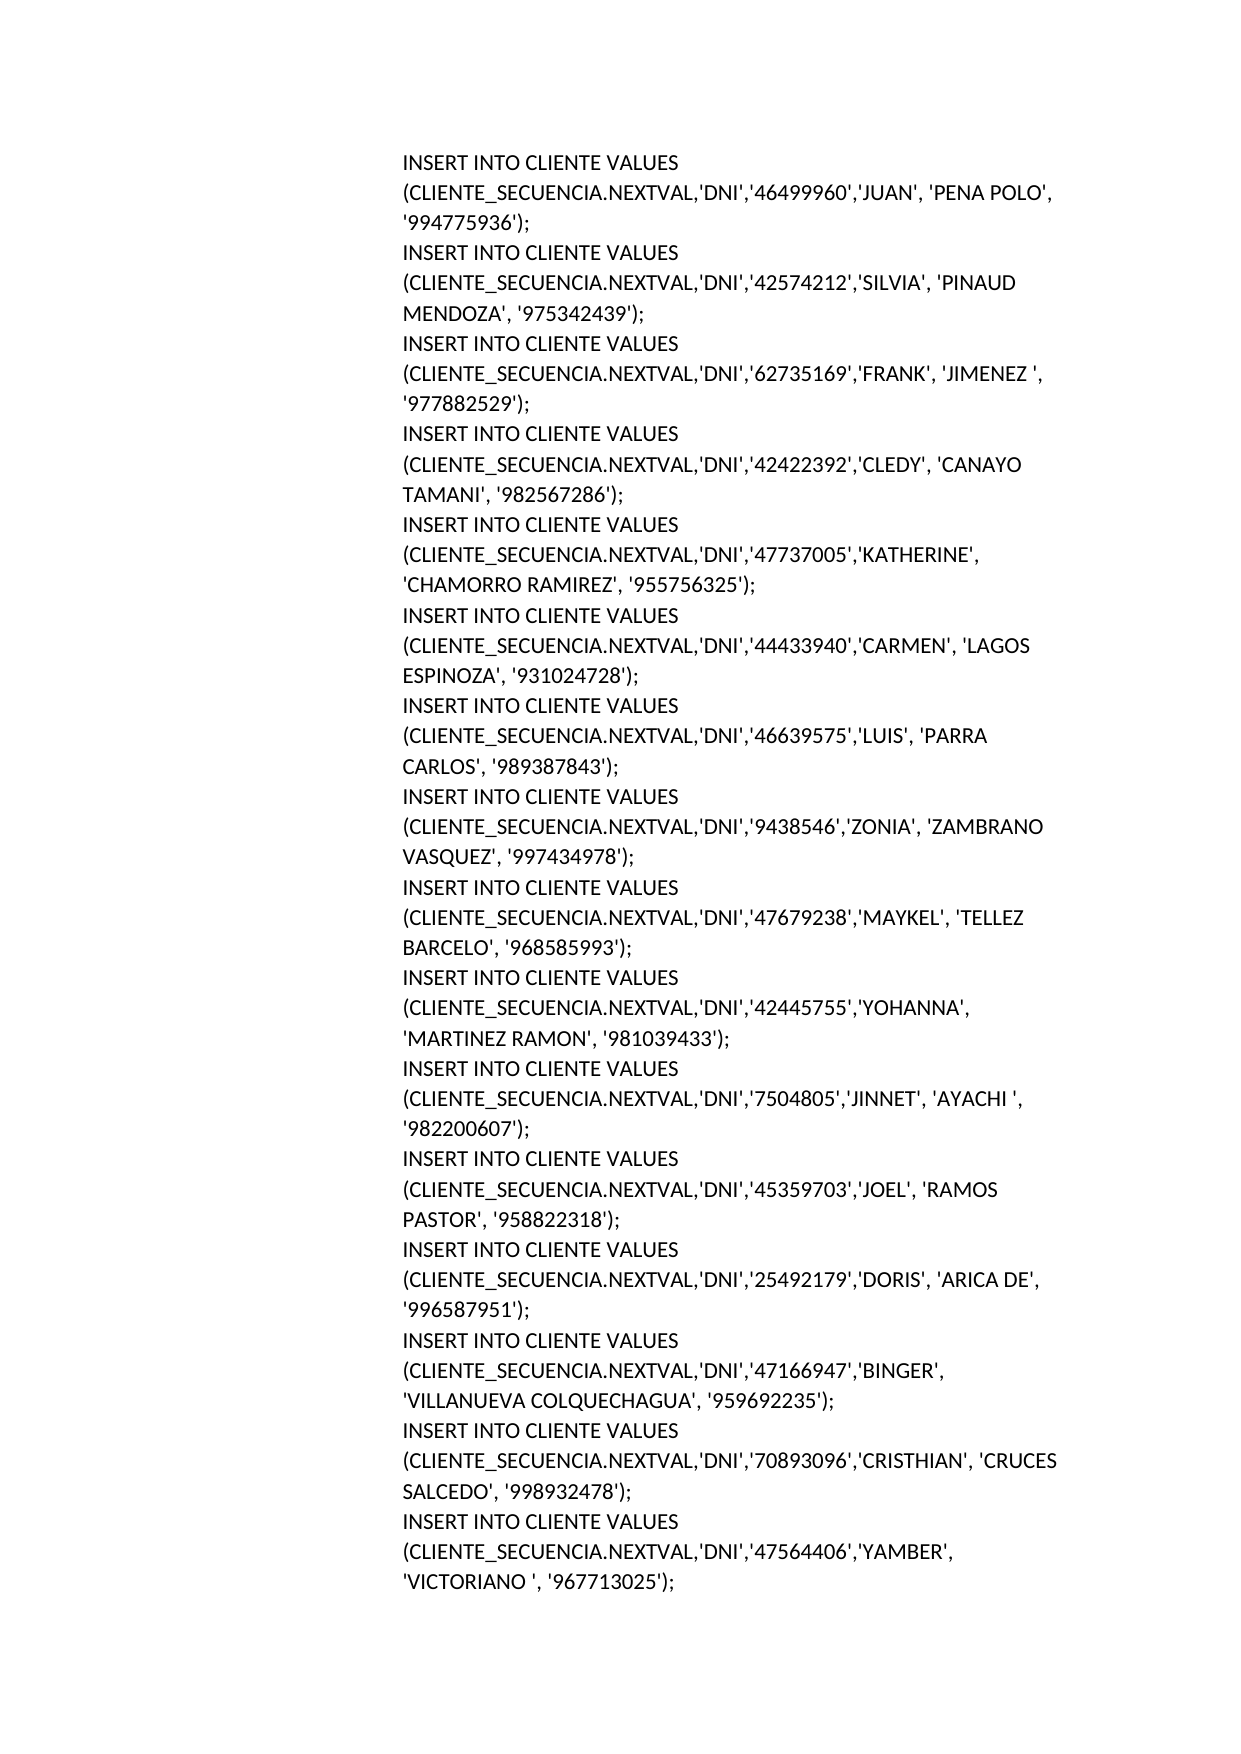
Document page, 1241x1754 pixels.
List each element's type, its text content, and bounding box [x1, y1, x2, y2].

list INSERT INTO CLIENTE VALUES (CLIENTE_SECUENCIA.NEXTVAL,'DNI','9438546','ZONIA', 'ZAMBRANO VASQUEZ', '997434978'); [402, 782, 1063, 870]
list INSERT INTO CLIENTE VALUES (CLIENTE_SECUENCIA.NEXTVAL,'DNI','42422392','CLEDY', 'CANAYO TAMANI', '982567286'); [402, 419, 1063, 508]
list INSERT INTO CLIENTE VALUES (CLIENTE_SECUENCIA.NEXTVAL,'DNI','46639575','LUIS', 'PARRA CARLOS', '989387843'); [402, 691, 1063, 780]
list INSERT INTO CLIENTE VALUES (CLIENTE_SECUENCIA.NEXTVAL,'DNI','42445755','YOHANNA', 'MARTINEZ RAMON', '981039433'); [402, 963, 1063, 1052]
list INSERT INTO CLIENTE VALUES (CLIENTE_SECUENCIA.NEXTVAL,'DNI','46499960','JUAN', 'PENA POLO', '994775936'); [402, 148, 1063, 236]
list INSERT INTO CLIENTE VALUES (CLIENTE_SECUENCIA.NEXTVAL,'DNI','70893096','CRISTHIAN', 'CRUCES SALCEDO', '998932478'); [402, 1416, 1063, 1505]
list INSERT INTO CLIENTE VALUES (CLIENTE_SECUENCIA.NEXTVAL,'DNI','47564406','YAMBER', 'VICTORIANO ', '967713025'); [402, 1507, 1063, 1595]
list INSERT INTO CLIENTE VALUES (CLIENTE_SECUENCIA.NEXTVAL,'DNI','45359703','JOEL', 'RAMOS PASTOR', '958822318'); [402, 1144, 1063, 1233]
list INSERT INTO CLIENTE VALUES (CLIENTE_SECUENCIA.NEXTVAL,'DNI','42574212','SILVIA', 'PINAUD MENDOZA', '975342439'); [402, 238, 1063, 327]
list INSERT INTO CLIENTE VALUES (CLIENTE_SECUENCIA.NEXTVAL,'DNI','47737005','KATHERINE', 'CHAMORRO RAMIREZ', '955756325'); [402, 510, 1063, 598]
list INSERT INTO CLIENTE VALUES (CLIENTE_SECUENCIA.NEXTVAL,'DNI','47166947','BINGER', 'VILLANUEVA COLQUECHAGUA', '959692235'); [402, 1326, 1063, 1414]
list INSERT INTO CLIENTE VALUES (CLIENTE_SECUENCIA.NEXTVAL,'DNI','25492179','DORIS', 'ARICA DE', '996587951'); [402, 1235, 1063, 1323]
list INSERT INTO CLIENTE VALUES (CLIENTE_SECUENCIA.NEXTVAL,'DNI','47679238','MAYKEL', 'TELLEZ BARCELO', '968585993'); [402, 873, 1063, 961]
list INSERT INTO CLIENTE VALUES (CLIENTE_SECUENCIA.NEXTVAL,'DNI','62735169','FRANK', 'JIMENEZ ', '977882529'); [402, 329, 1063, 417]
list INSERT INTO CLIENTE VALUES (CLIENTE_SECUENCIA.NEXTVAL,'DNI','7504805','JINNET', 'AYACHI ', '982200607'); [402, 1054, 1063, 1142]
list INSERT INTO CLIENTE VALUES (CLIENTE_SECUENCIA.NEXTVAL,'DNI','44433940','CARMEN', 'LAGOS ESPINOZA', '931024728'); [402, 601, 1063, 689]
